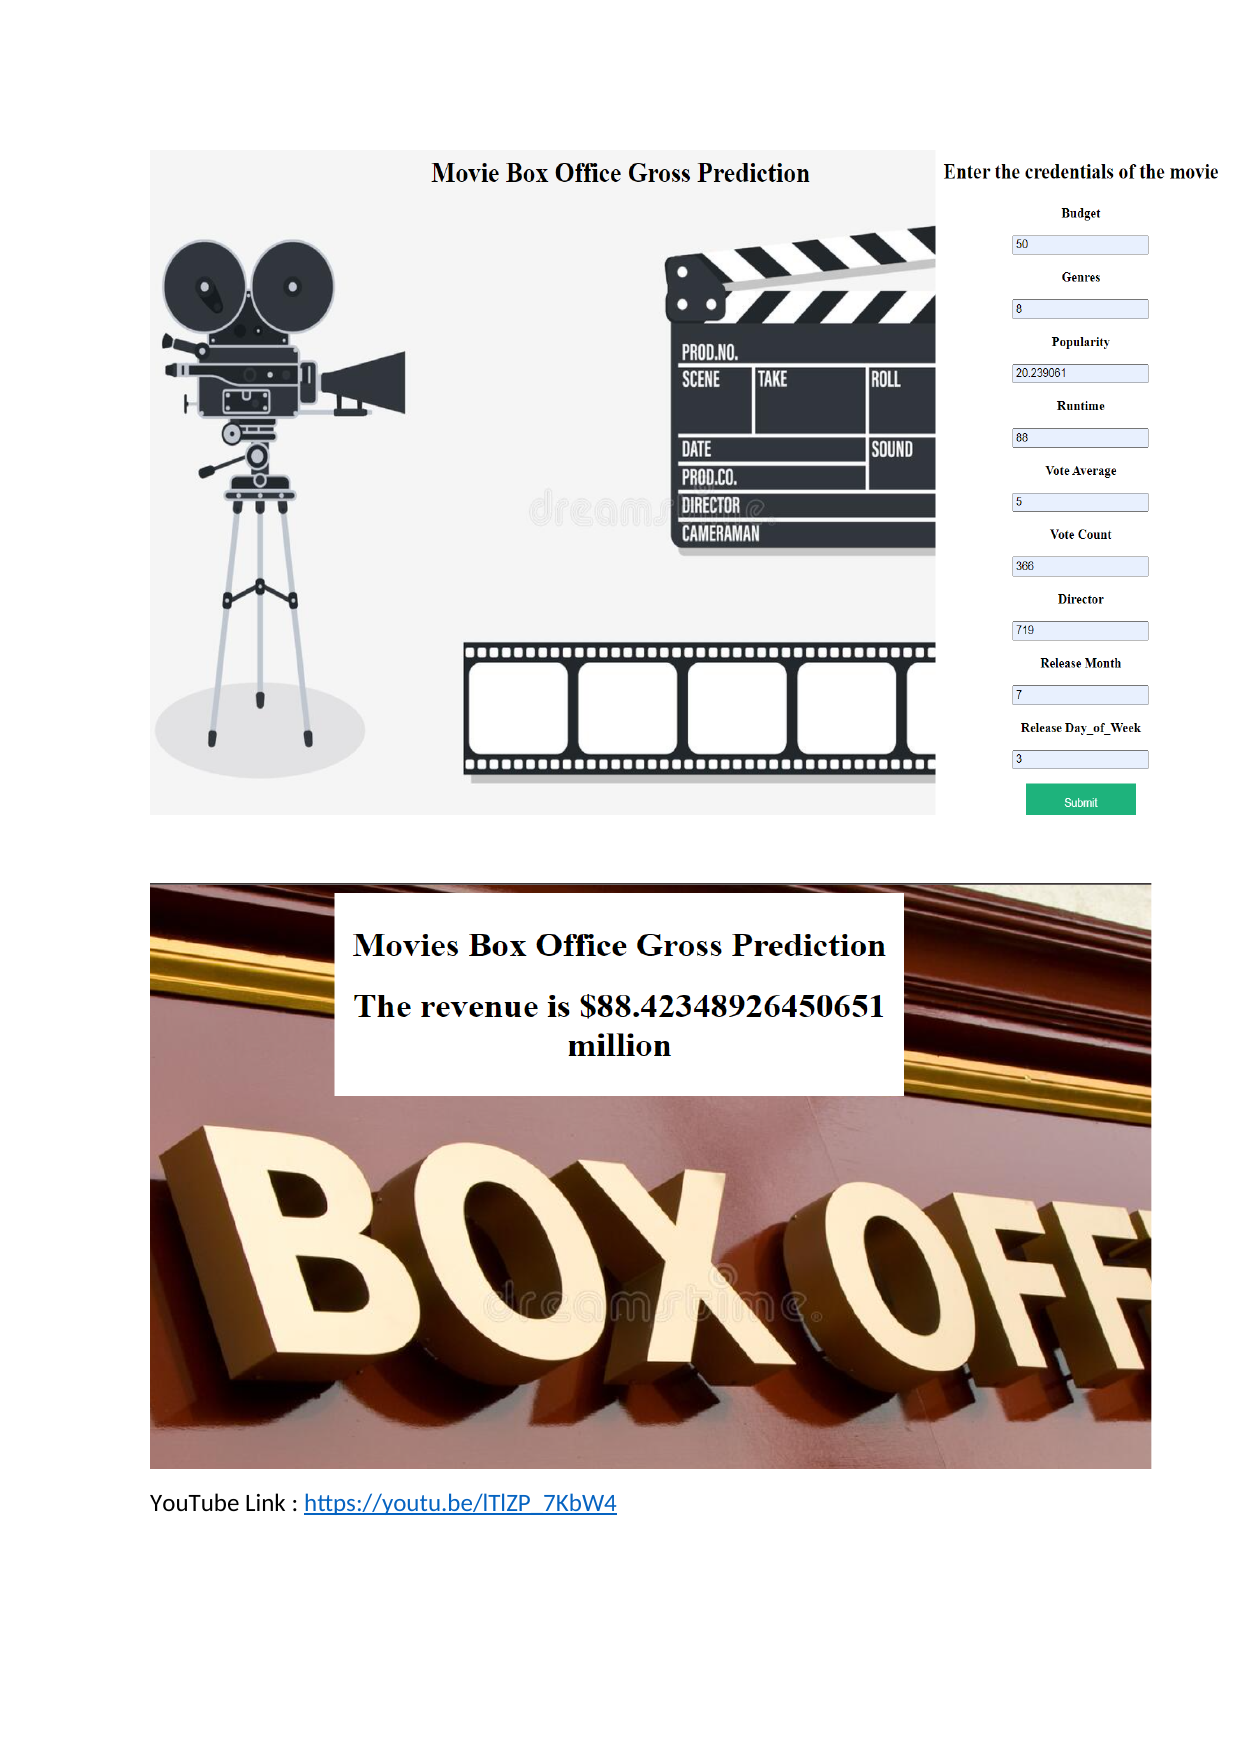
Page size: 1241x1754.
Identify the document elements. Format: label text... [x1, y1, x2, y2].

picture [150, 150, 1219, 815]
picture [150, 883, 1152, 1469]
text YouTube Link : https://youtu.be/lTlZP_7KbW4 [150, 1487, 1090, 1518]
